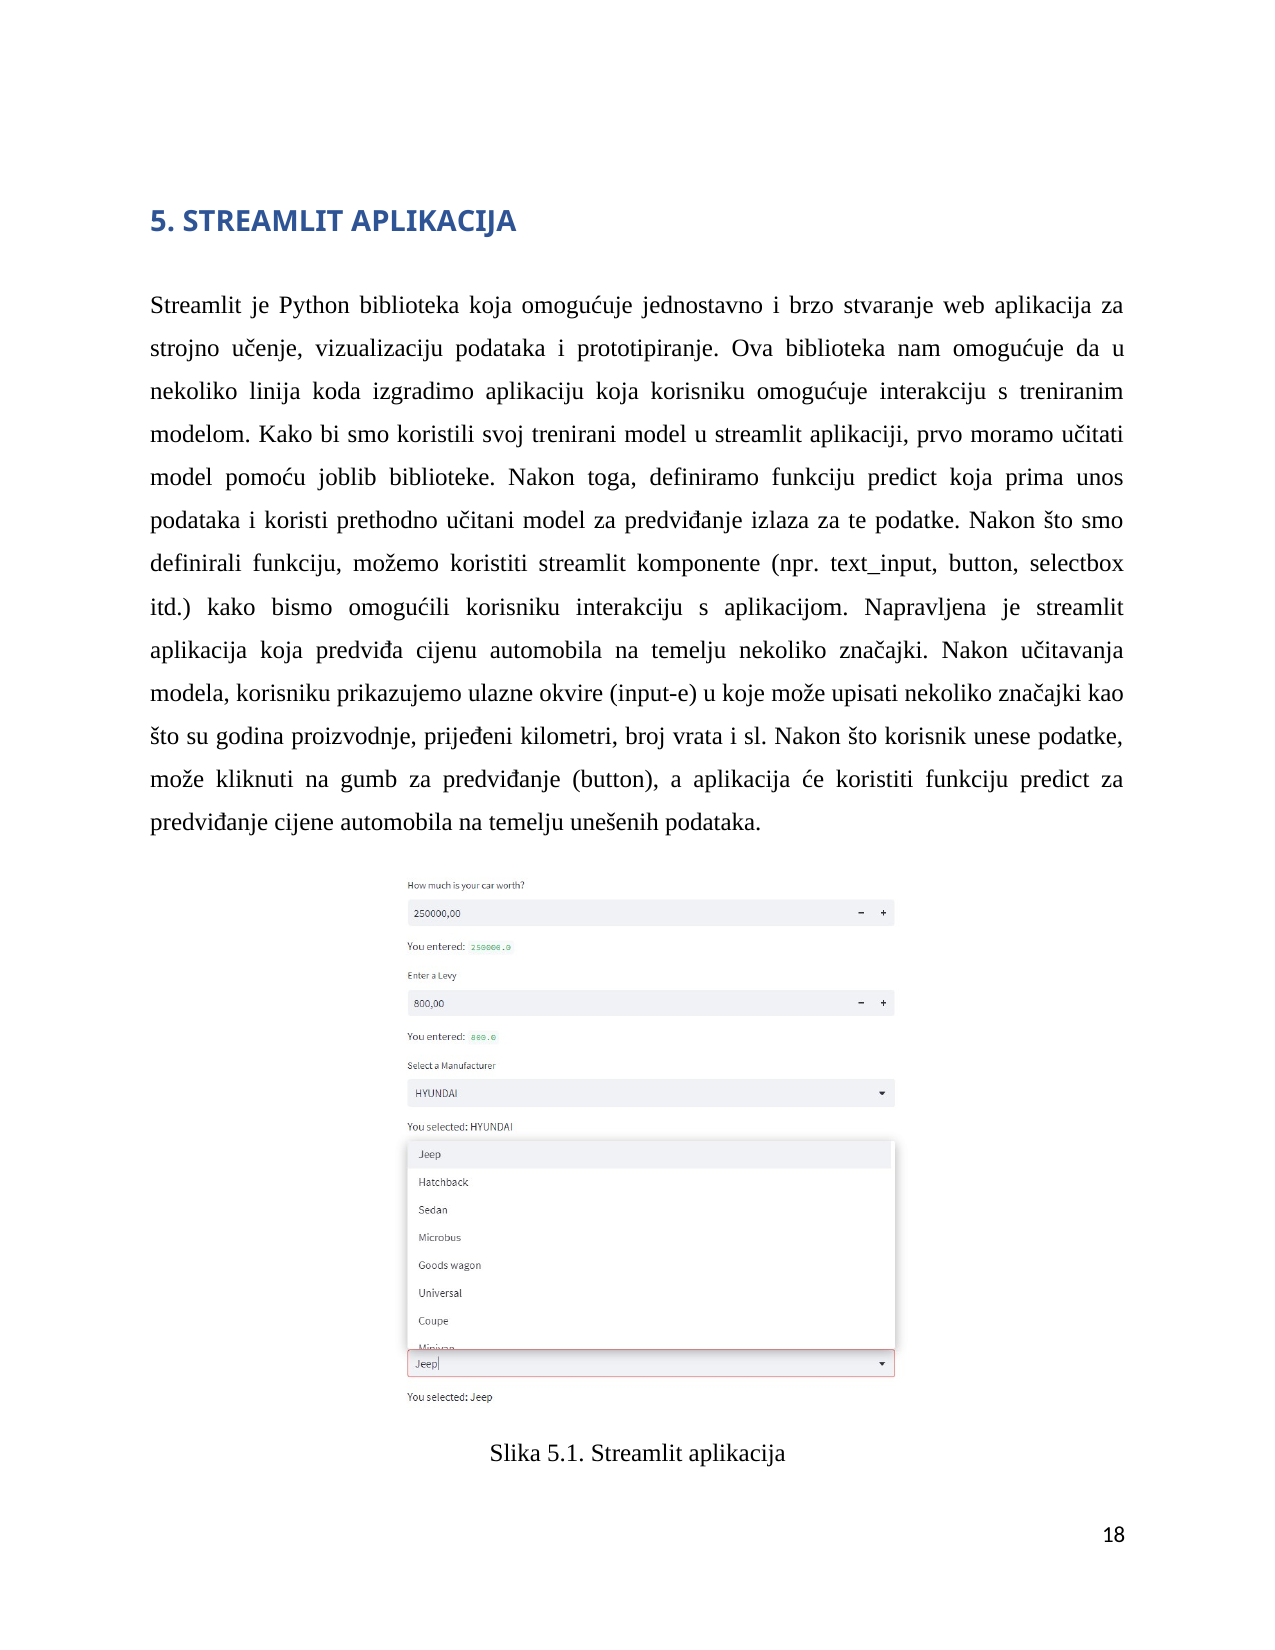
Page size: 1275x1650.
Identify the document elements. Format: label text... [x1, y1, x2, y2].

text Slika 5.1. Streamlit aplikacija [150, 1438, 1125, 1467]
picture [317, 867, 958, 1408]
subtitle 5. STREAMLIT APLIKACIJA [150, 200, 1125, 240]
text Streamlit je Python biblioteka koja omogućuje jednostavno i brzo stvaranje web aplikacija za strojno učenje, vizualizaciju podataka i prototipiranje. Ova biblioteka nam omogućuje da u nekoliko linija koda izgradimo aplikaciju koja korisniku omogućuje interakciju s treniranim modelom. Kako bi smo koristili svoj trenirani model u streamlit aplikaciji, prvo moramo učitati model pomoću joblib biblioteke. Nakon toga, definiramo funkciju predict koja prima unos podataka i koristi prethodno učitani model za predviđanje izlaza za te podatke. Nakon što smo definirali funkciju, možemo koristiti streamlit komponente (npr. text_input, button, selectbox itd.) kako bismo omogućili korisniku interakciju s aplikacijom. Napravljena je streamlit aplikacija koja predviđa cijenu automobila na temelju nekoliko značajki. Nakon učitavanja modela, korisniku prikazujemo ulazne okvire (input-e) u koje može upisati nekoliko značajki kao što su godina proizvodnje, prijeđeni kilometri, broj vrata i sl. Nakon što korisnik unese podatke, može kliknuti na gumb za predviđanje (button), a aplikacija će koristiti funkciju predict za predviđanje cijene automobila na temelju unešenih podataka. [150, 290, 1125, 836]
